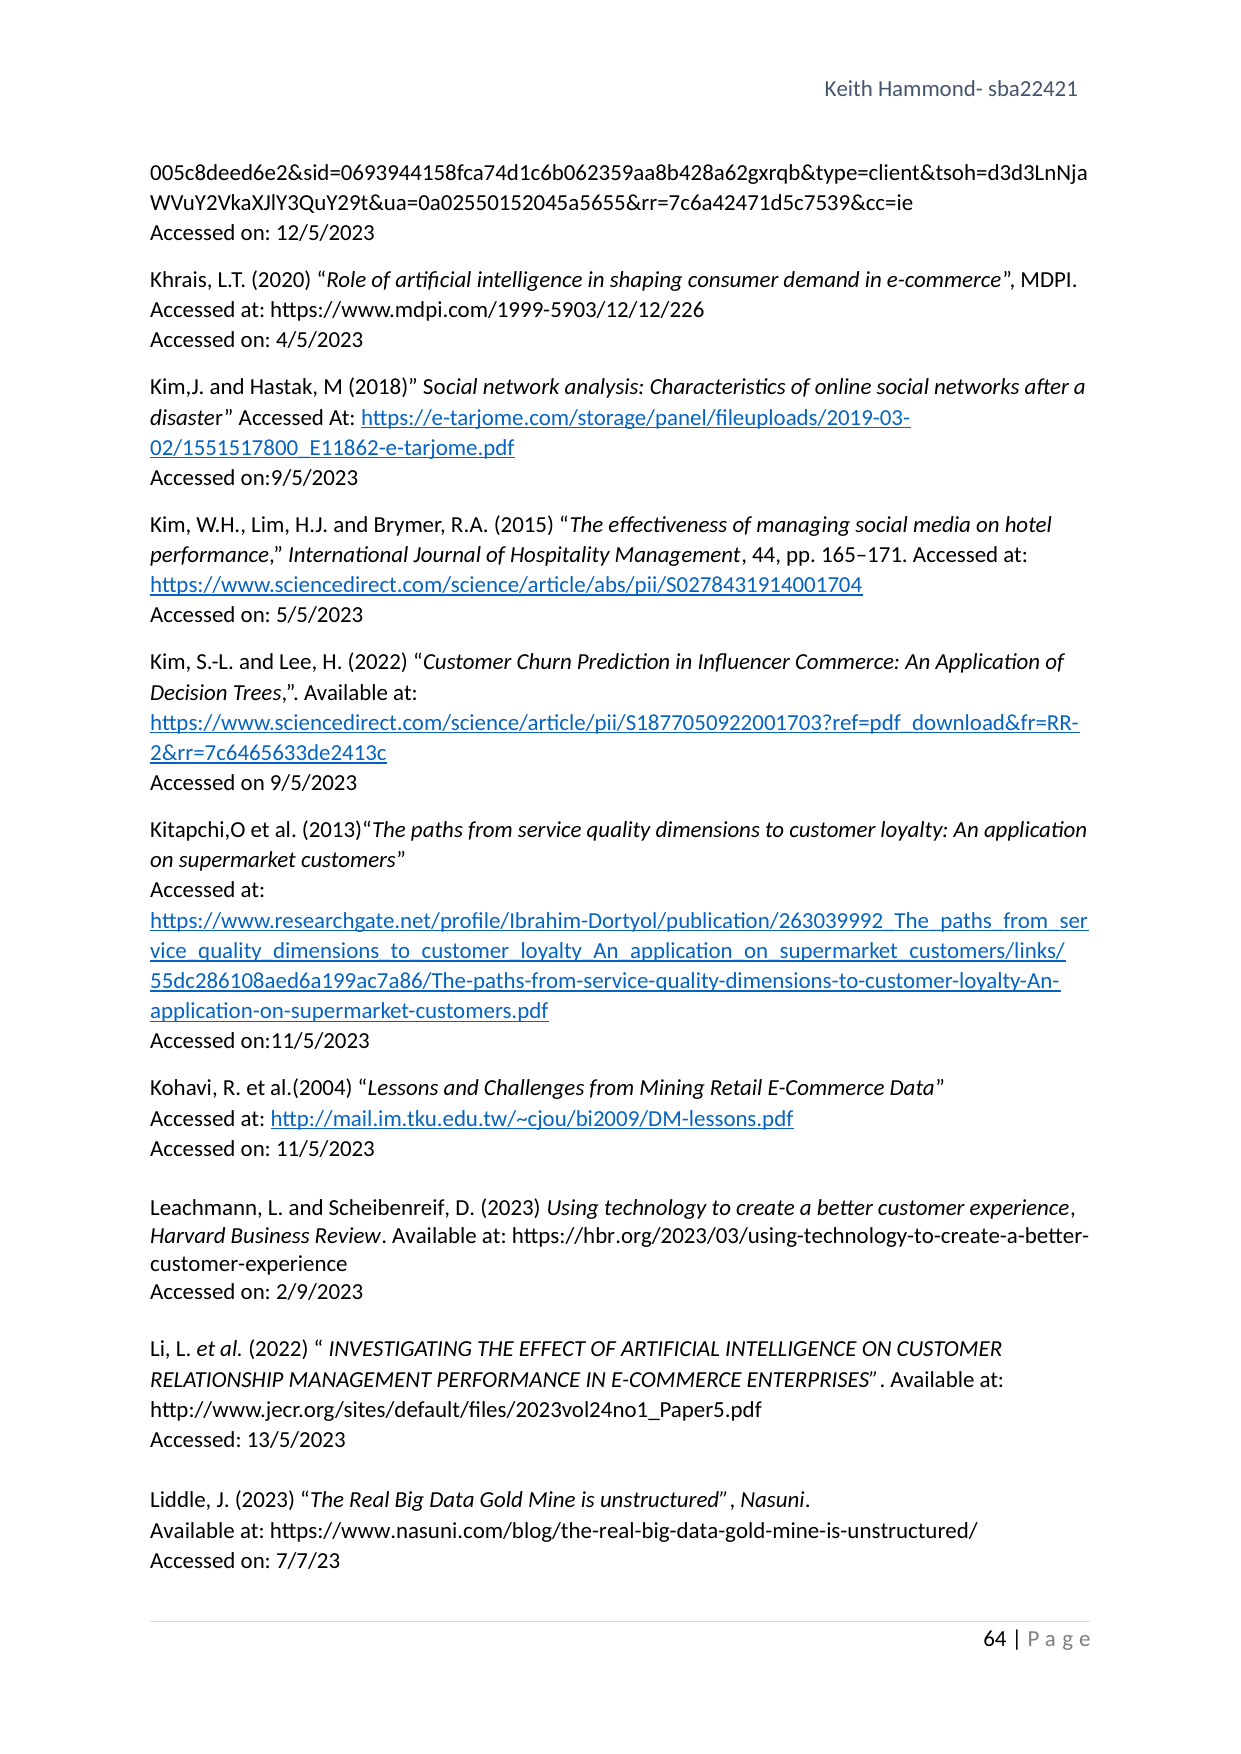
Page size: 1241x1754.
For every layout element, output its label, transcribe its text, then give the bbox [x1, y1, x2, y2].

text Leachmann, L. and Scheibenreif, D. (2023) Using technology to create a better customer experience, Harvard Business Review. Available at: https://hbr.org/2023/03/using-technology-to-create-a-better-customer-experience Accessed on: 2/9/2023 [150, 1193, 1090, 1305]
text Li, L. et al. (2022) “ INVESTIGATING THE EFFECT OF ARTIFICIAL INTELLIGENCE ON CUSTOMER RELATIONSHIP MANAGEMENT PERFORMANCE IN E-COMMERCE ENTERPRISES”. Available at: http://www.jecr.org/sites/default/files/2023vol24no1_Paper5.pdf Accessed: 13/5/2023 Liddle, J. (2023) “The Real Big Data Gold Mine is unstructured”, Nasuni. Available at: https://www.nasuni.com/blog/the-real-big-data-gold-mine-is-unstructured/ Accessed on: 7/7/23 [150, 1334, 1090, 1574]
text Kim, S.-L. and Lee, H. (2022) “Customer Churn Prediction in Influencer Commerce: An Application of Decision Trees,”. Available at: https://www.sciencedirect.com/science/article/pii/S1877050922001703?ref=pdf_download&fr=RR-2&rr=7c6465633de2413c Accessed on 9/5/2023 [150, 647, 1090, 796]
text Kohavi, R. et al.(2004) “Lessons and Challenges from Mining Retail E-Commerce Data” Accessed at: http://mail.im.tku.edu.tw/~cjou/bi2009/DM-lessons.pdf Accessed on: 11/5/2023 [150, 1073, 1090, 1162]
text Khrais, L.T. (2020) “Role of artificial intelligence in shaping consumer demand in e-commerce”, MDPI. Accessed at: https://www.mdpi.com/1999-5903/12/12/226 Accessed on: 4/5/2023 [150, 265, 1090, 353]
text Kitapchi,O et al. (2013)“The paths from service quality dimensions to customer loyalty: An application on supermarket customers” Accessed at: https://www.researchgate.net/profile/Ibrahim-Dortyol/publication/263039992_The_paths_from_service_quality_dimensions_to_customer_loyalty_An_application_on_supermarket_customers/links/55dc286108aed6a199ac7a86/The-paths-from-service-quality-dimensions-to-customer-loyalty-An-application-on-supermarket-customers.pdf Accessed on:11/5/2023 [150, 815, 1090, 1054]
